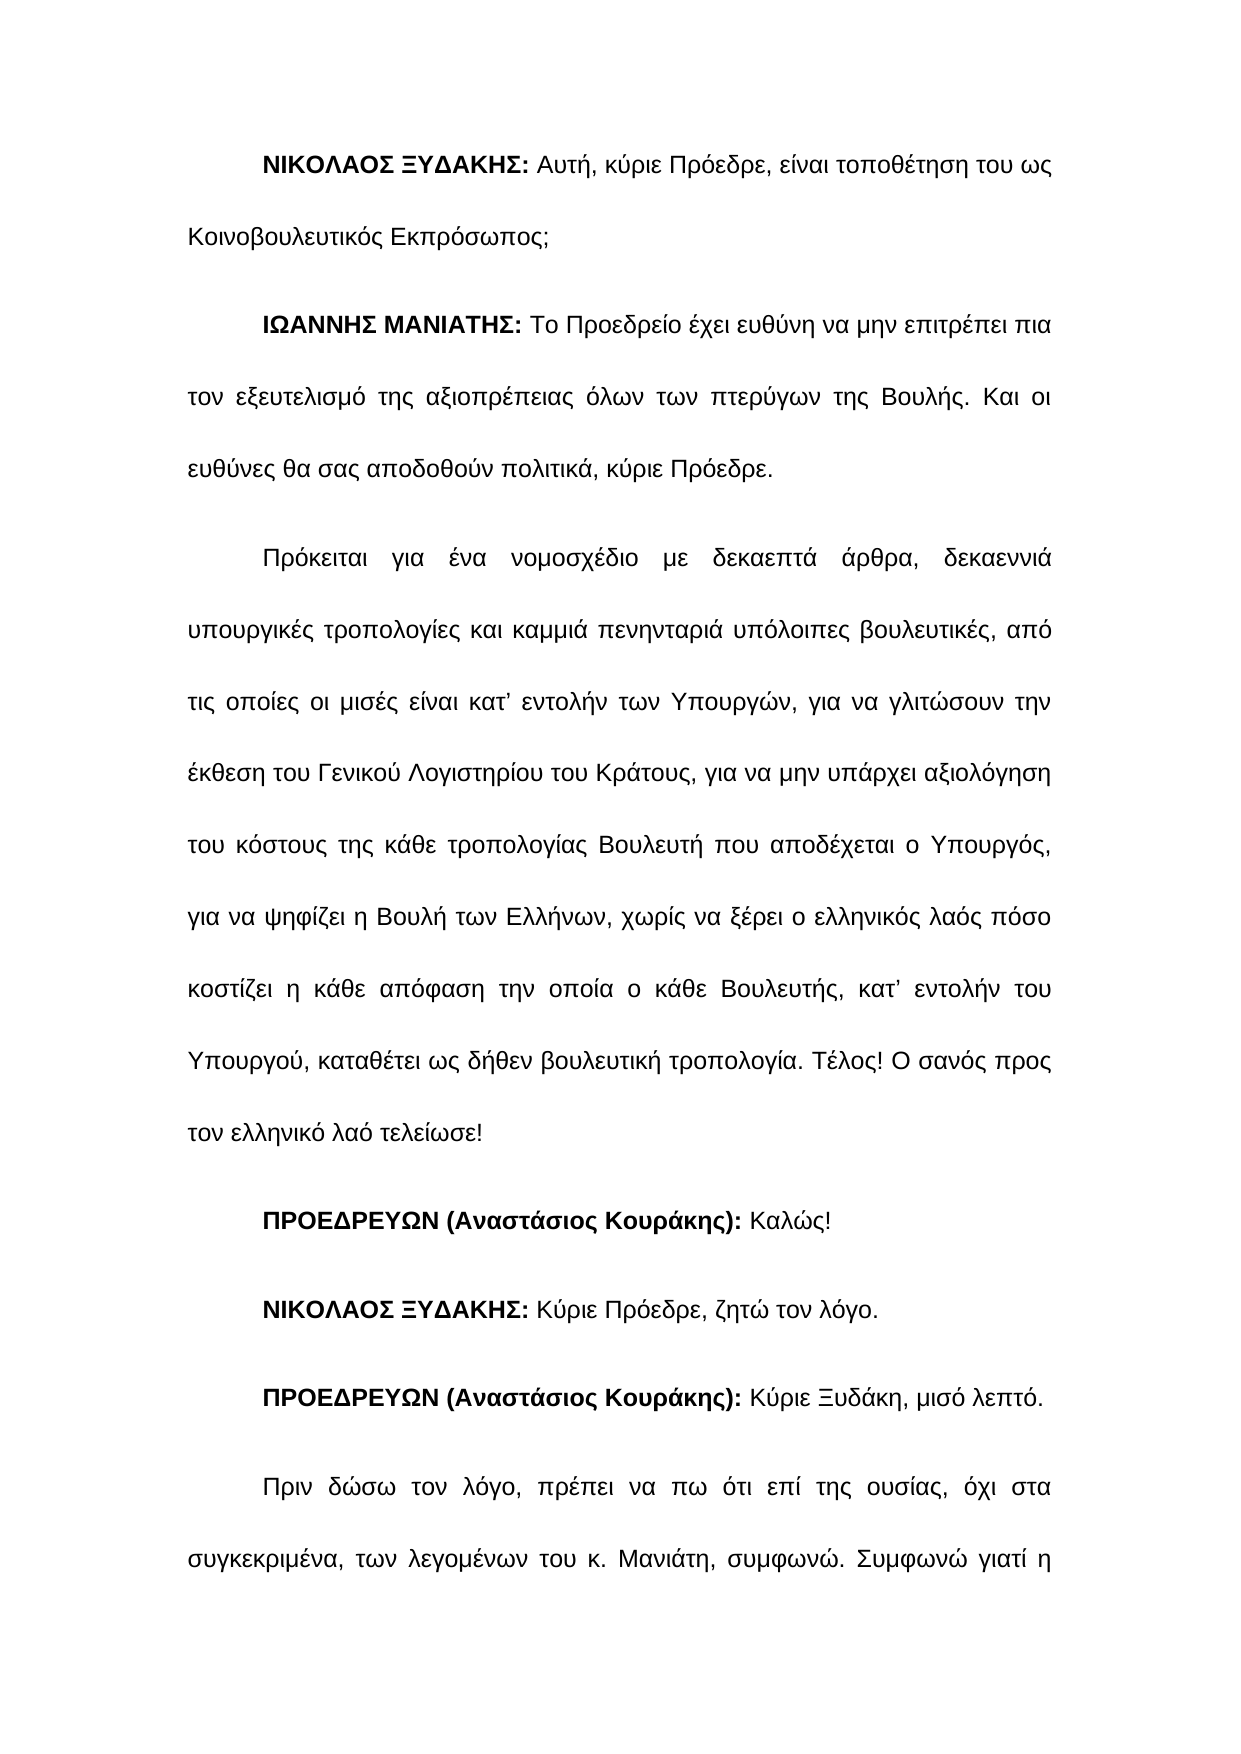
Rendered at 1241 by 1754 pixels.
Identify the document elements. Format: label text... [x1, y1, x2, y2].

text ΙΩΑΝΝΗΣ ΜΑΝΙΑΤΗΣ: Το Προεδρείο έχει ευθύνη να μην επιτρέπει πια τον εξευτελισμό της αξιοπρέπειας όλων των πτερύγων της Βουλής. Και οι ευθύνες θα σας αποδοθούν πολιτικά, κύριε Πρόεδρε. [187, 310, 1053, 483]
text ΝΙΚΟΛΑΟΣ ΞΥΔΑΚΗΣ: Αυτή, κύριε Πρόεδρε, είναι τοποθέτηση του ως Κοινοβουλευτικός Εκπρόσωπος; [187, 150, 1053, 251]
text ΠΡΟΕΔΡΕΥΩΝ (Αναστάσιος Κουράκης): Καλώς! [187, 1206, 1053, 1235]
text ΝΙΚΟΛΑΟΣ ΞΥΔΑΚΗΣ: Κύριε Πρόεδρε, ζητώ τον λόγο. [187, 1295, 1053, 1323]
text ΠΡΟΕΔΡΕΥΩΝ (Αναστάσιος Κουράκης): Κύριε Ξυδάκη, μισό λεπτό. [187, 1383, 1053, 1412]
text Πρόκειται για ένα νομοσχέδιο με δεκαεπτά άρθρα, δεκαεννιά υπουργικές τροπολογίες και καμμιά πενηνταριά υπόλοιπες βουλευτικές, από τις οποίες οι μισές είναι κατ’ εντολήν των Υπουργών, για να γλιτώσουν την έκθεση του Γενικού Λογιστηρίου του Κράτους, για να μην υπάρχει αξιολόγηση του κόστους της κάθε τροπολογίας Βουλευτή που αποδέχεται ο Υπουργός, για να ψηφίζει η Βουλή των Ελλήνων, χωρίς να ξέρει ο ελληνικός λαός πόσο κοστίζει η κάθε απόφαση την οποία ο κάθε Βουλευτής, κατ’ εντολήν του Υπουργού, καταθέτει ως δήθεν βουλευτική τροπολογία. Τέλος! Ο σανός προς τον ελληνικό λαό τελείωσε! [187, 543, 1053, 1146]
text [187, 1472, 1053, 1572]
